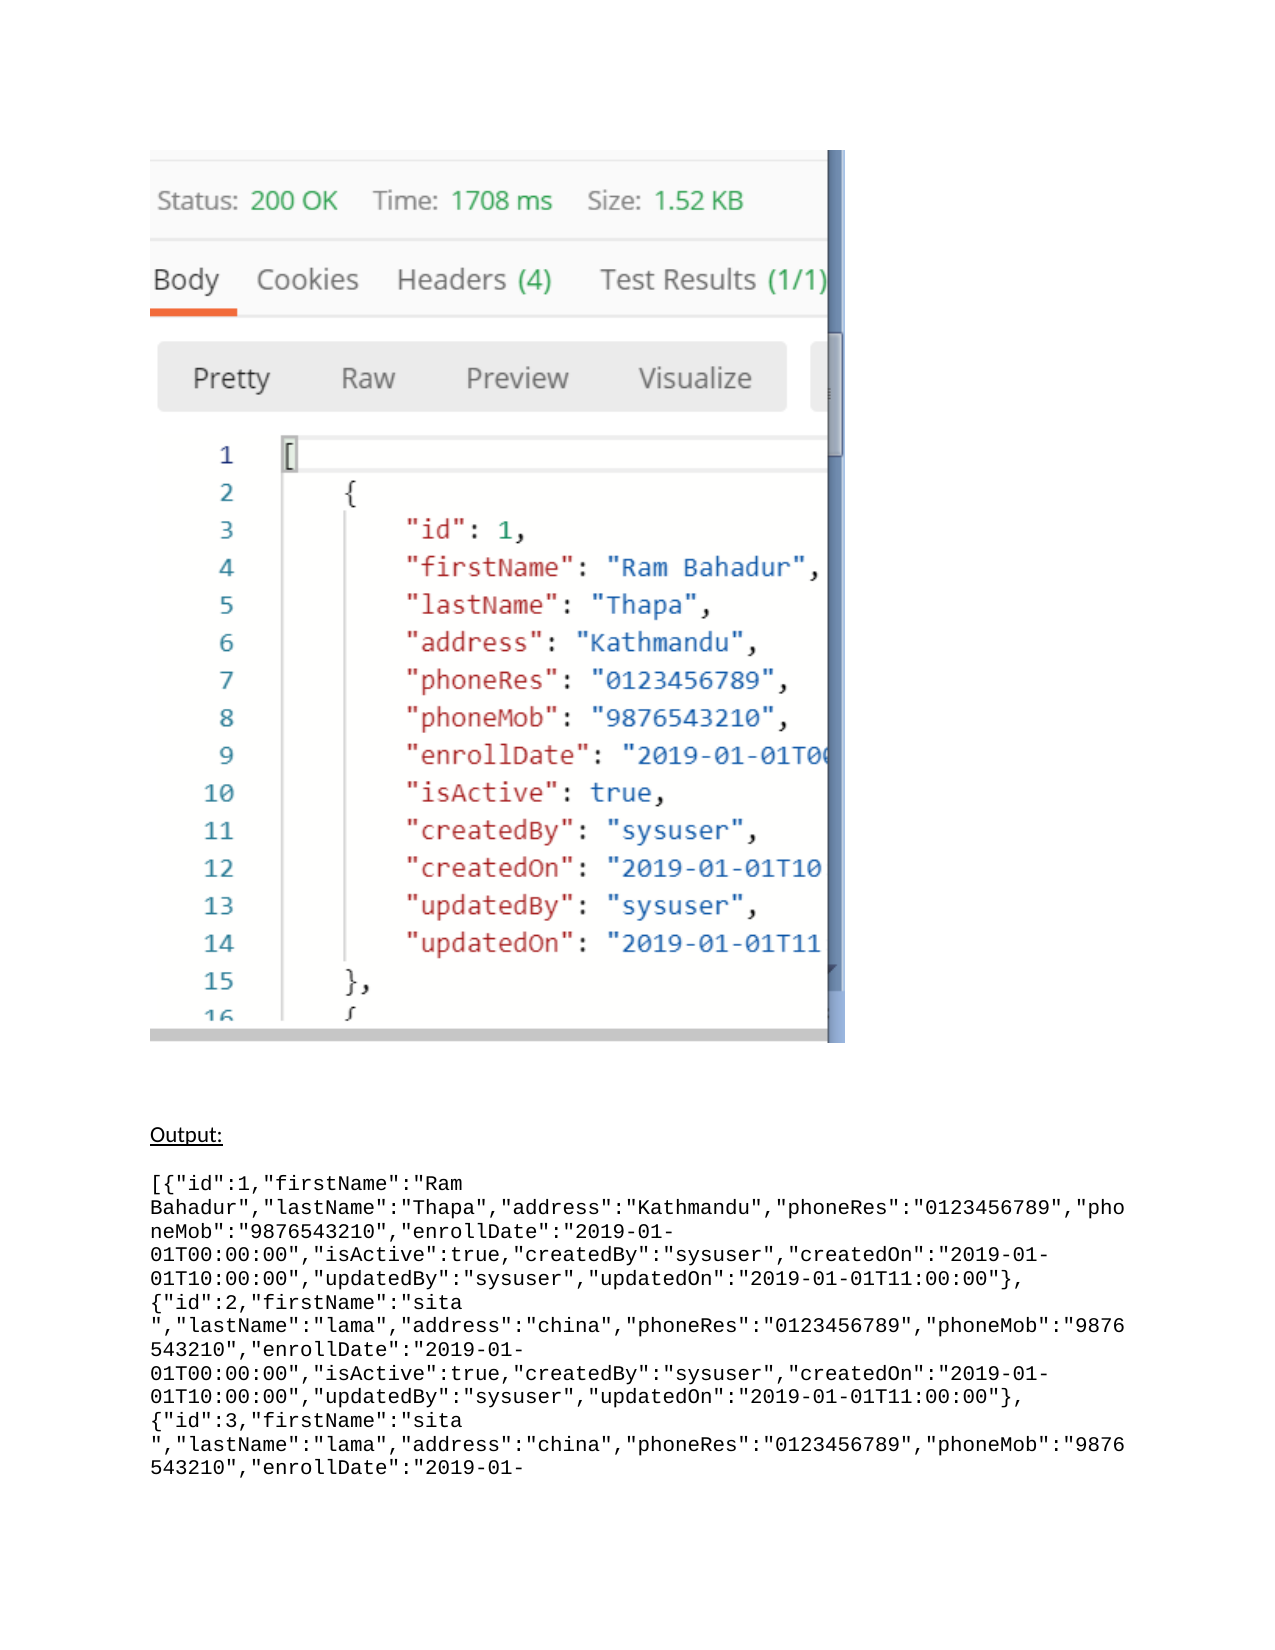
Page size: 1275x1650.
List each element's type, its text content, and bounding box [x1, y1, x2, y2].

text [150, 1173, 1125, 1481]
picture [150, 150, 845, 1043]
text Output: [150, 1120, 1125, 1148]
